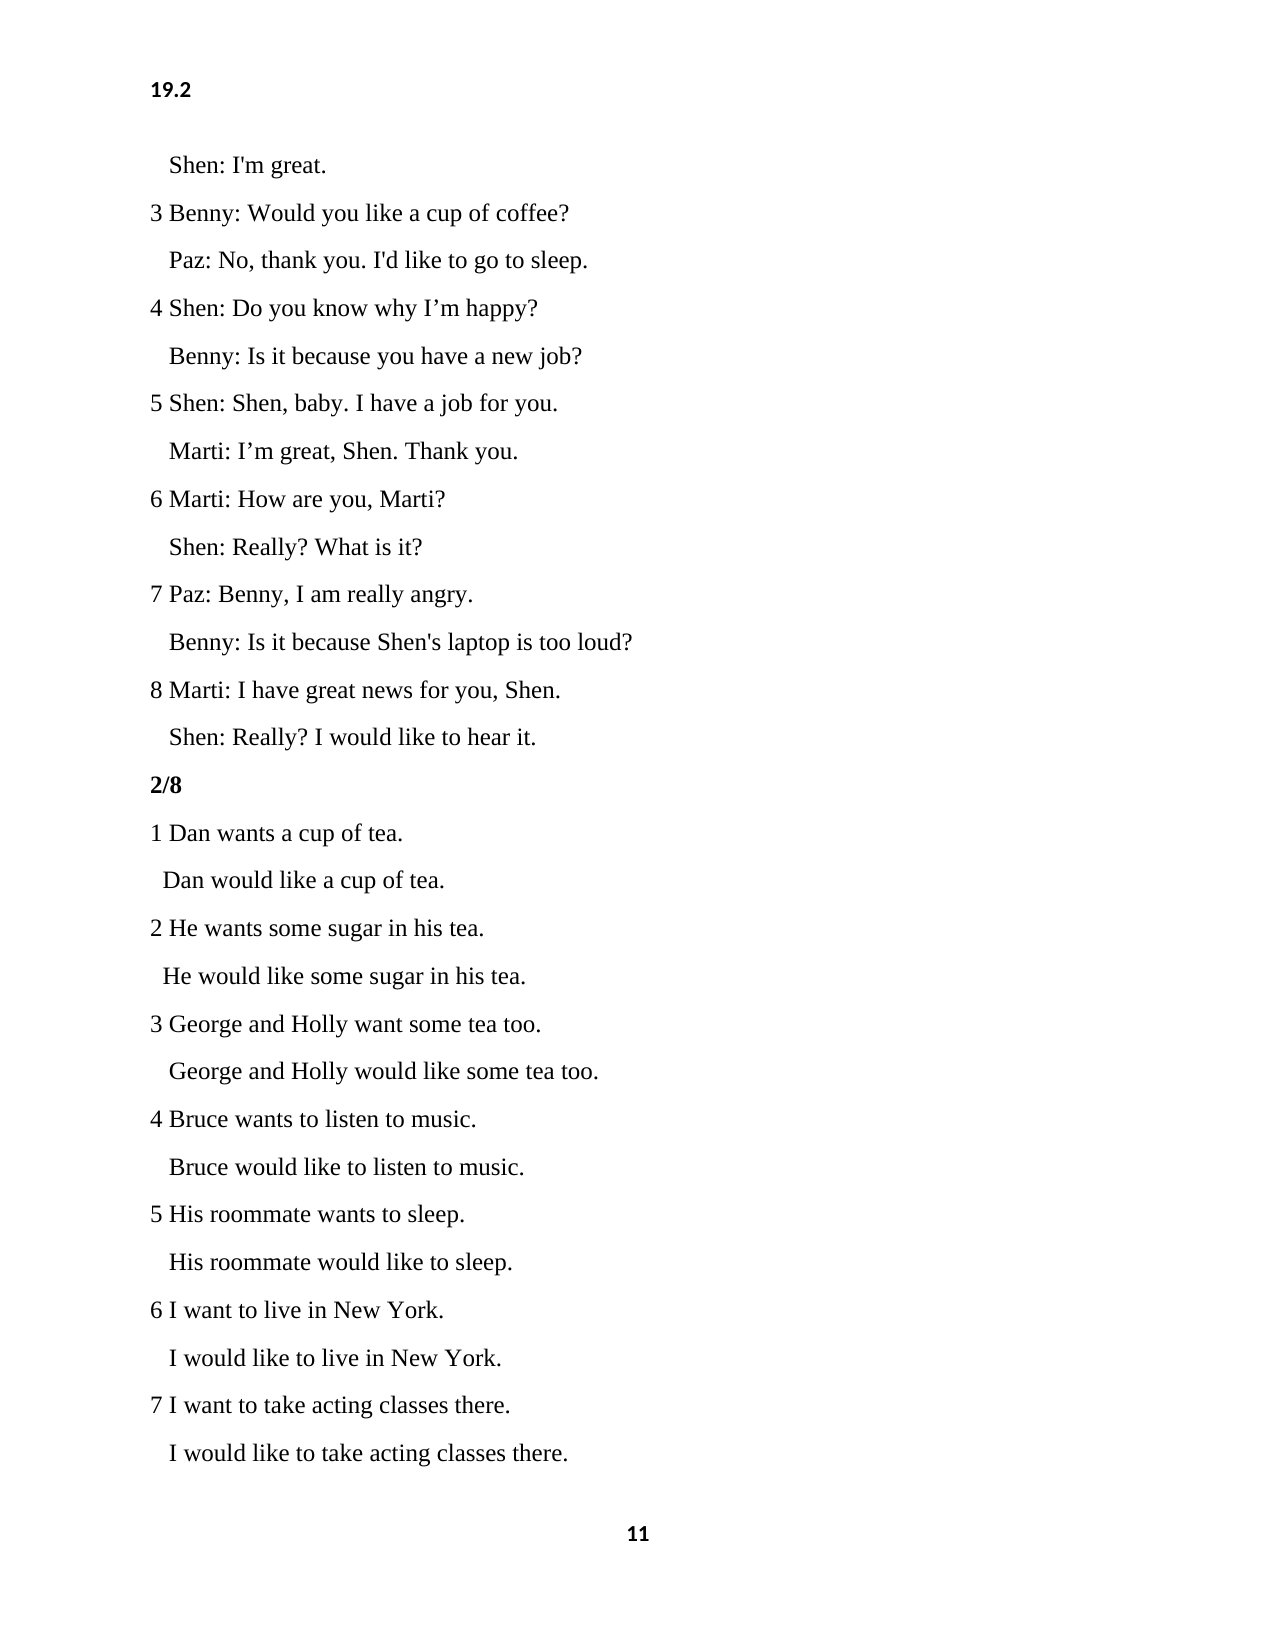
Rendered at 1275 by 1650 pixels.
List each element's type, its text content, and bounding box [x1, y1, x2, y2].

text Bruce would like to listen to music. [150, 1152, 1125, 1181]
text Paz: No, thank you. I'd like to go to sleep. [150, 245, 1125, 274]
text 8 Marti: I have great news for you, Shen. [150, 675, 1125, 703]
text 6 Marti: How are you, Marti? [150, 484, 1125, 513]
text I would like to take acting classes there. [150, 1438, 1125, 1467]
text 7 Paz: Benny, I am really angry. [150, 579, 1125, 608]
text Shen: Really? I would like to hear it. [150, 722, 1125, 751]
text Shen: I'm great. [150, 150, 1125, 179]
text 1 Dan wants a cup of tea. [150, 818, 1125, 847]
text Marti: I’m great, Shen. Thank you. [150, 436, 1125, 465]
text 5 Shen: Shen, baby. I have a job for you. [150, 388, 1125, 417]
text Benny: Is it because you have a new job? [150, 341, 1125, 369]
text Dan would like a cup of tea. [150, 866, 1125, 894]
text 3 George and Holly want some tea too. [150, 1009, 1125, 1037]
text He would like some sugar in his tea. [150, 961, 1125, 990]
text Shen: Really? What is it? [150, 532, 1125, 560]
text I would like to live in New York. [150, 1343, 1125, 1371]
text George and Holly would like some tea too. [150, 1056, 1125, 1085]
text Benny: Is it because Shen's laptop is too loud? [150, 627, 1125, 656]
text His roommate would like to sleep. [150, 1247, 1125, 1276]
text 2/8 [150, 770, 1125, 799]
text 3 Benny: Would you like a cup of coffee? [150, 198, 1125, 226]
text 5 His roommate wants to sleep. [150, 1199, 1125, 1228]
text 2 He wants some sugar in his tea. [150, 913, 1125, 942]
text 6 I want to live in New York. [150, 1295, 1125, 1324]
text 4 Shen: Do you know why I’m happy? [150, 293, 1125, 322]
text 7 I want to take acting classes there. [150, 1390, 1125, 1419]
text 4 Bruce wants to listen to music. [150, 1104, 1125, 1133]
